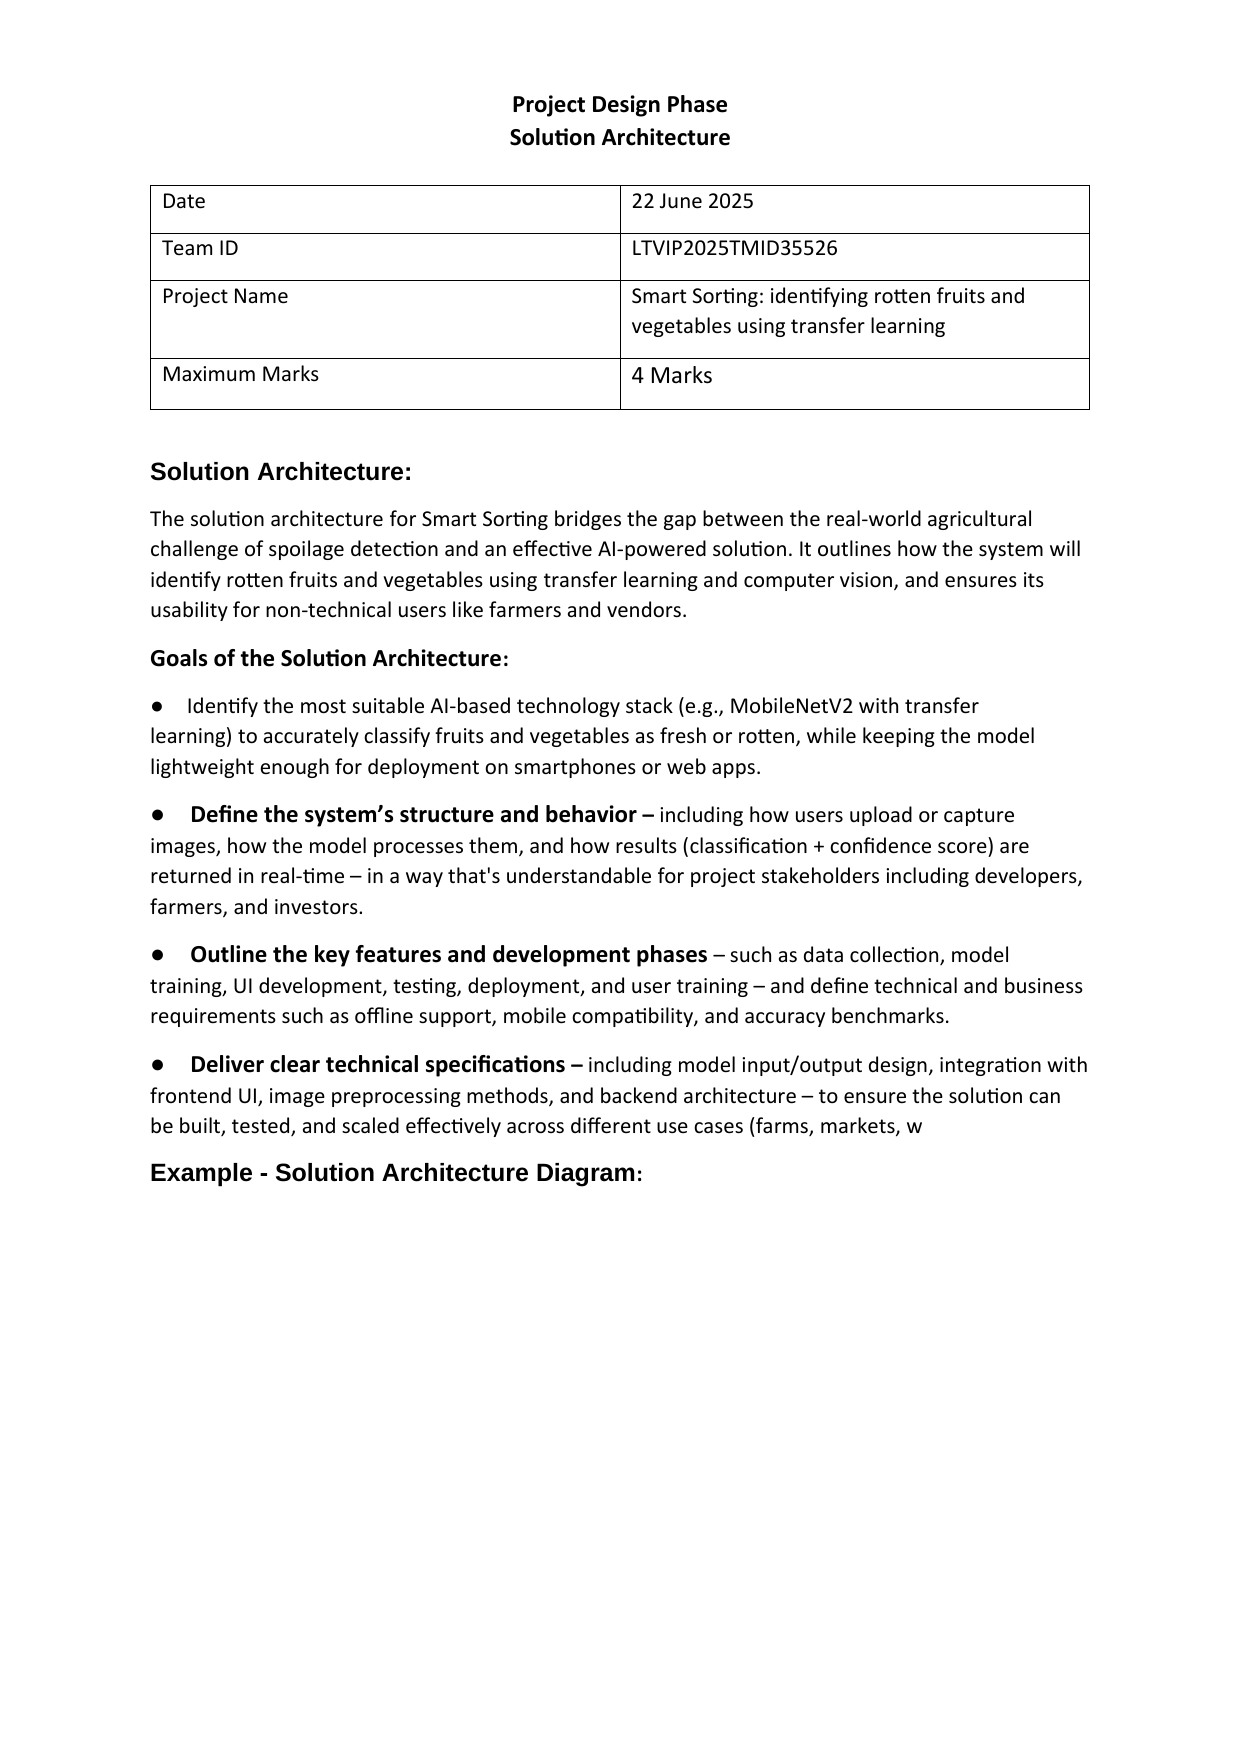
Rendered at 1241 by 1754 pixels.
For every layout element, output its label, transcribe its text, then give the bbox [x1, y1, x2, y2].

text ● Identify the most suitable AI-based technology stack (e.g., MobileNetV2 with transfer learning) to accurately classify fruits and vegetables as fresh or rotten, while keeping the model lightweight enough for deployment on smartphones or web apps. [150, 691, 1090, 780]
table_cell Project Name [151, 281, 620, 358]
table_cell 4 Marks [621, 359, 1089, 409]
text ● Deliver clear technical specifications – including model input/output design, integration with frontend UI, image preprocessing methods, and backend architecture – to ensure the solution can be built, tested, and scaled effectively across different use cases (farms, markets, w [150, 1048, 1090, 1139]
table_cell Maximum Marks [151, 359, 620, 409]
text Solution Architecture: [150, 457, 1090, 485]
text The solution architecture for Smart Sorting bridges the gap between the real-world agricultural challenge of spoilage detection and an effective AI-powered solution. It outlines how the system will identify rotten fruits and vegetables using transfer learning and computer vision, and ensures its usability for non-technical users like farmers and vendors. [150, 504, 1090, 623]
table_cell Smart Sorting: identifying rotten fruits and vegetables using transfer learning [621, 281, 1089, 358]
text ● Define the system’s structure and behavior – including how users upload or capture images, how the model processes them, and how results (classification + confidence score) are returned in real-time – in a way that's understandable for project stakeholders including developers, farmers, and investors. [150, 799, 1090, 920]
table_cell LTVIP2025TMID35526 [621, 234, 1089, 280]
text ● Outline the key features and development phases – such as data collection, model training, UI development, testing, deployment, and user training – and define technical and business requirements such as offline support, mobile compatibility, and accuracy benchmarks. [150, 939, 1090, 1029]
text Example - Solution Architecture Diagram: [150, 1158, 1090, 1187]
table_cell Team ID [151, 234, 620, 280]
table_header 22 June 2025 [621, 186, 1089, 232]
text Project Design Phase [150, 89, 1090, 119]
text Solution Architecture [150, 122, 1090, 152]
table_header Date [151, 186, 620, 232]
text Goals of the Solution Architecture: [150, 642, 1090, 672]
